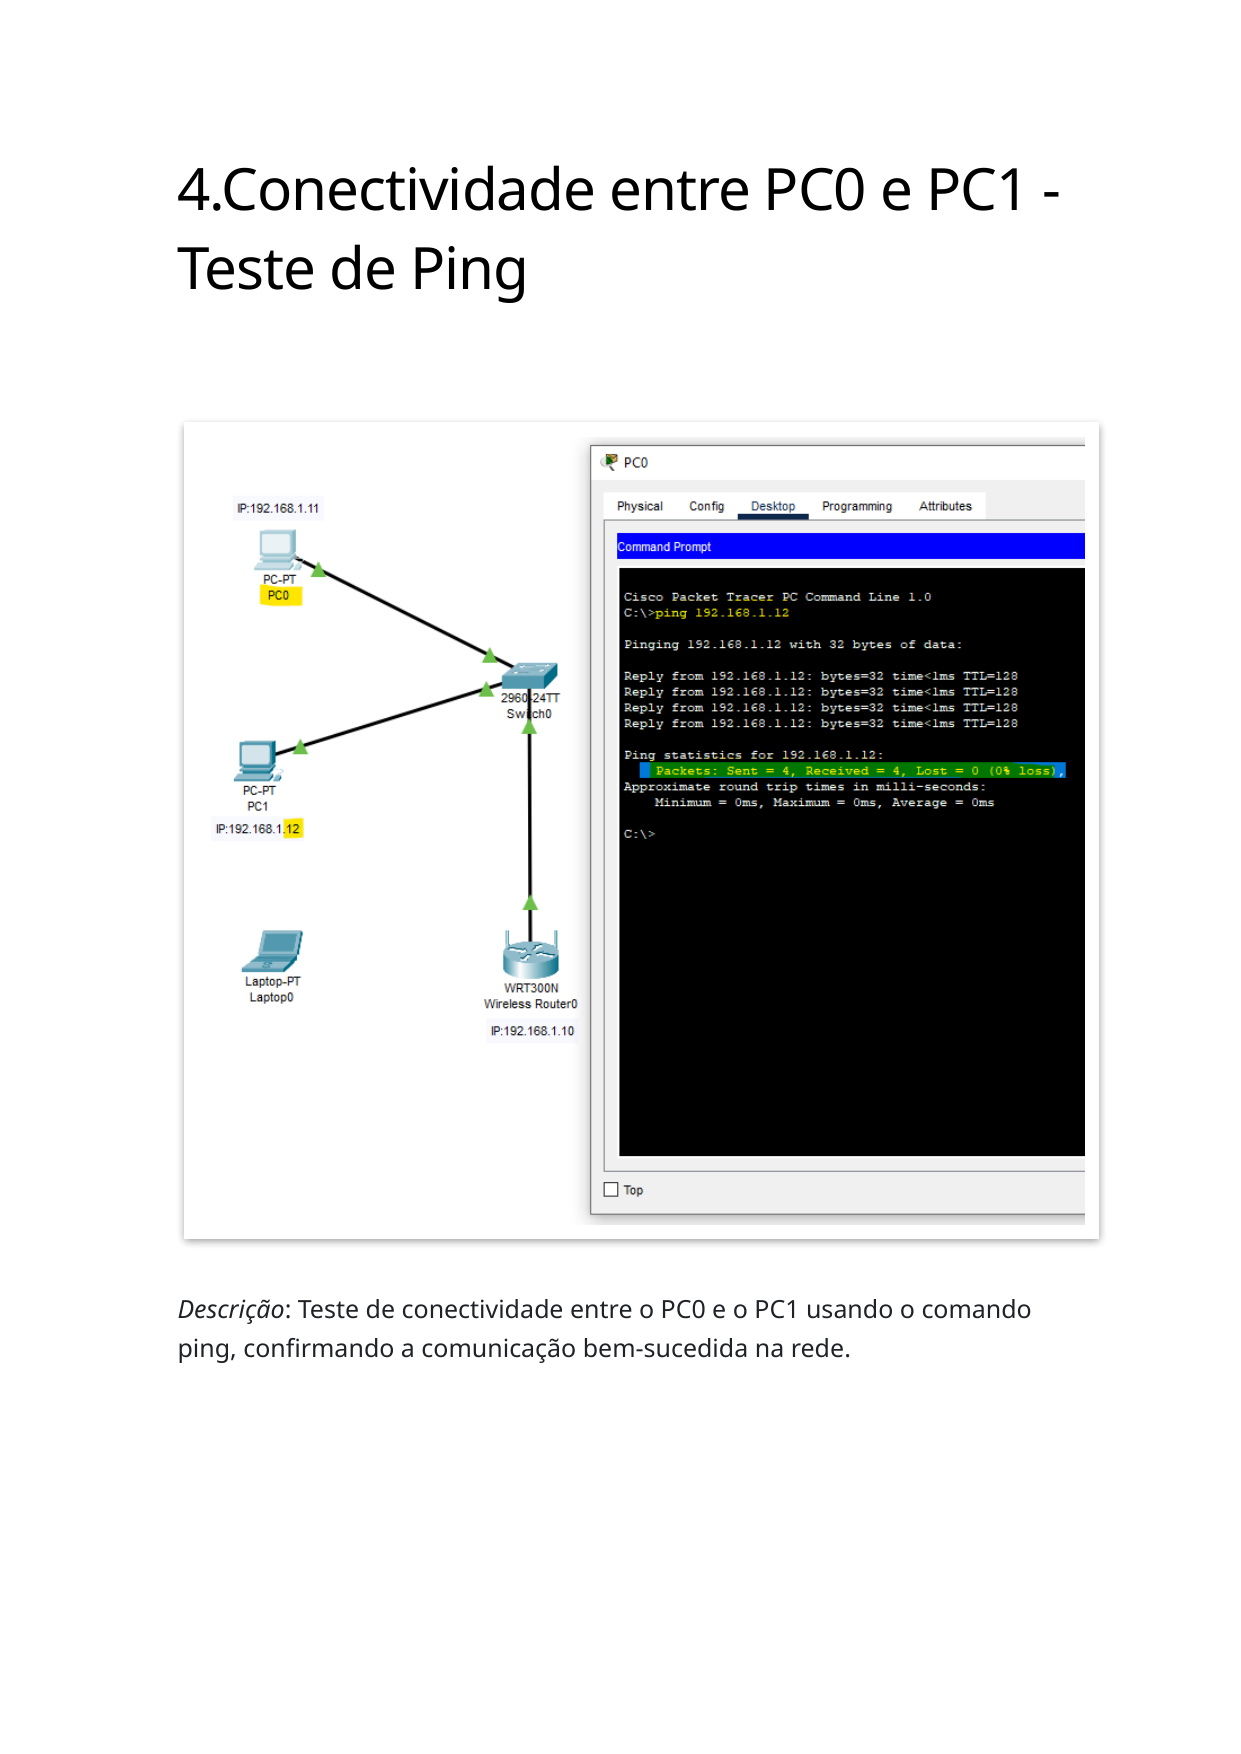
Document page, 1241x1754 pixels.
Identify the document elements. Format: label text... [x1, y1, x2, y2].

picture [199, 437, 1085, 1225]
text Descrição: Teste de conectividade entre o PC0 e o PC1 usando o comando ping, confirmando a comunicação bem-sucedida na rede. [177, 1291, 1063, 1365]
title 4.Conectividade entre PC0 e PC1 - Teste de Ping [529, 148, 1063, 307]
